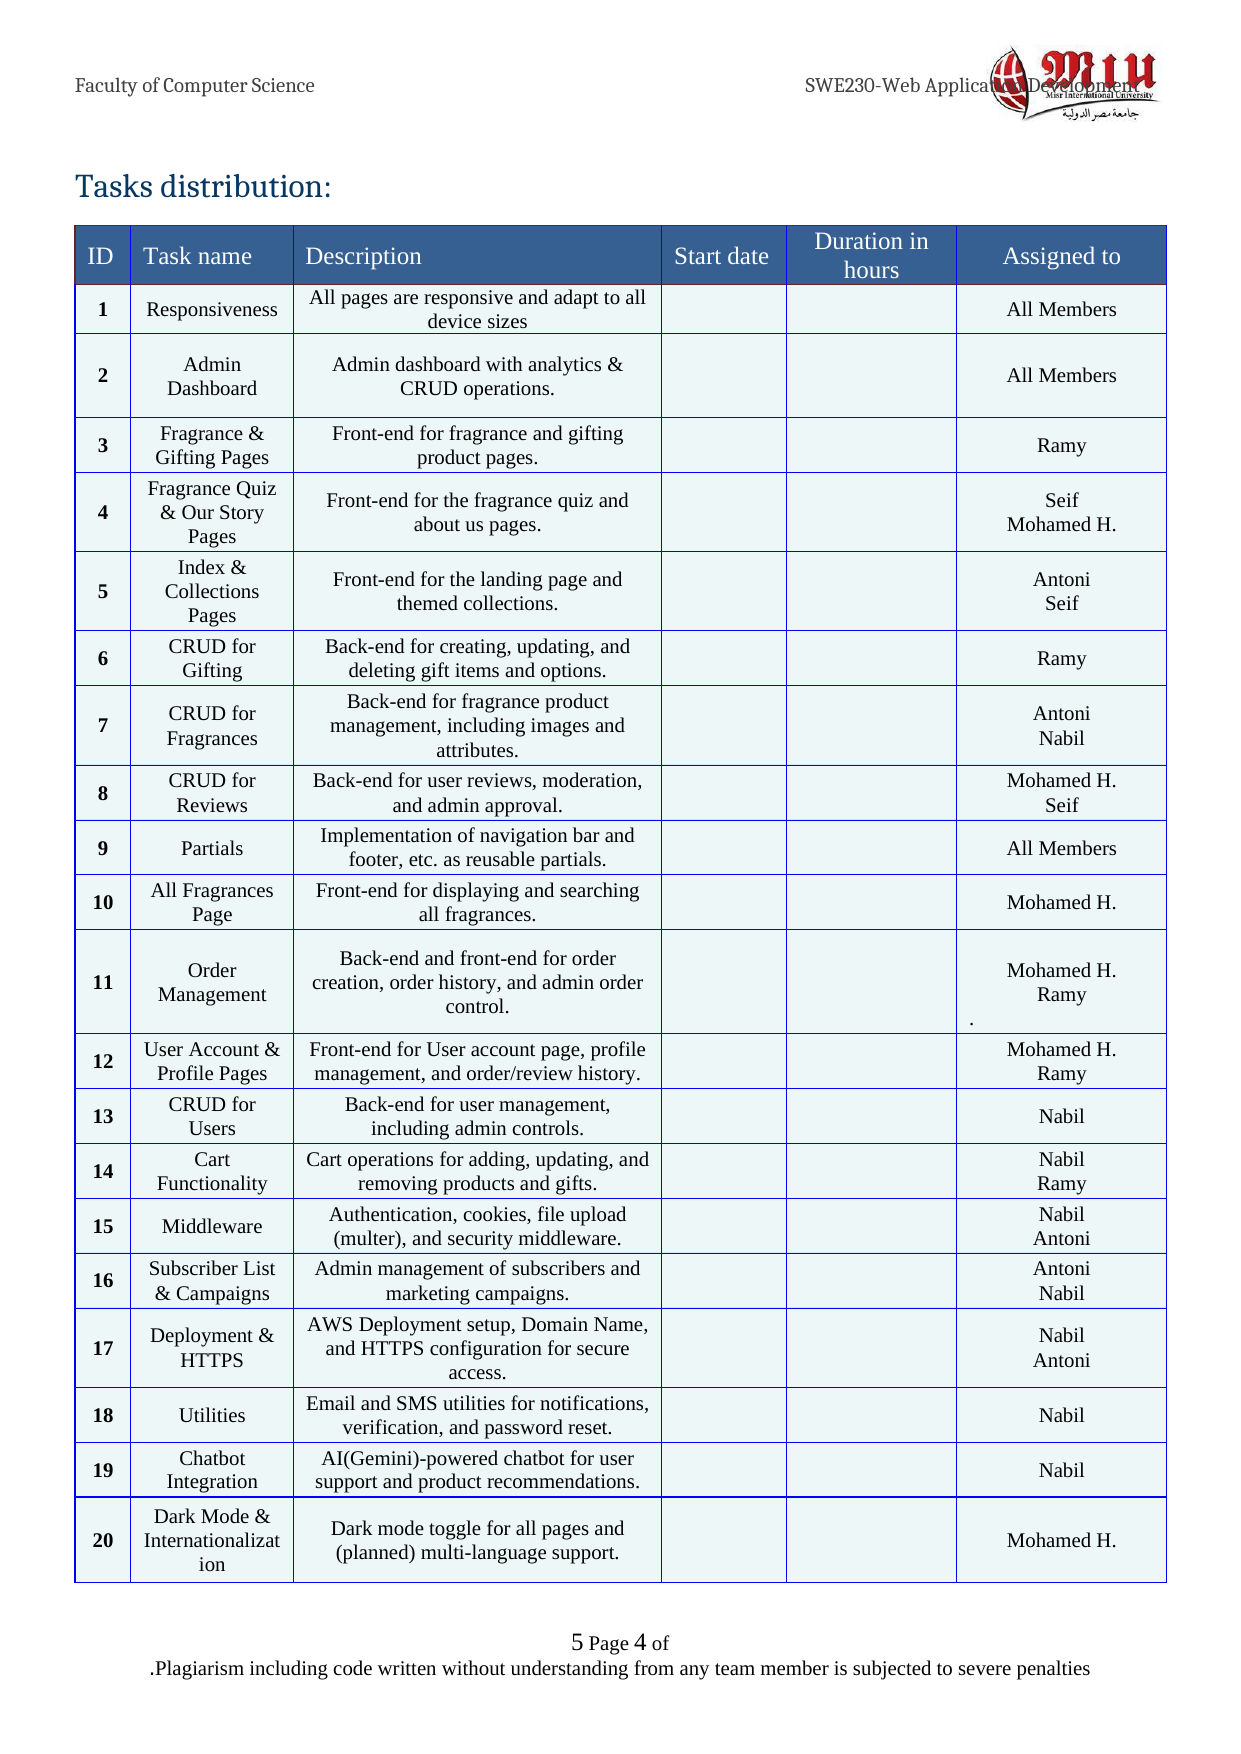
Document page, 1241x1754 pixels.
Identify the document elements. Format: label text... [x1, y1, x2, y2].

table_cell Chatbot Integration [131, 1443, 293, 1496]
table_cell 19 [76, 1443, 130, 1496]
table_cell Front-end for displaying and searching all fragrances. [294, 875, 661, 929]
table_cell Partials [131, 821, 293, 874]
picture [986, 45, 1164, 123]
table_cell All Members [957, 334, 1166, 417]
table_cell Cart Functionality [131, 1144, 293, 1198]
table_cell 7 [76, 686, 130, 764]
table_cell Antoni Nabil [957, 686, 1166, 764]
table_cell Nabil [957, 1443, 1166, 1496]
table_cell Email and SMS utilities for notifications, verification, and password reset. [294, 1388, 661, 1442]
table_cell Nabil Antoni [957, 1199, 1166, 1252]
table_header Task name [131, 226, 293, 284]
table_cell [662, 552, 786, 630]
table_cell [662, 766, 786, 819]
table_cell Cart operations for adding, updating, and removing products and gifts. [294, 1144, 661, 1198]
table_cell [787, 552, 956, 630]
table_cell [662, 334, 786, 417]
table_cell [787, 334, 956, 417]
table_cell [787, 875, 956, 929]
table_cell [787, 1254, 956, 1307]
table_cell [787, 1443, 956, 1496]
table_cell 2 [76, 334, 130, 417]
table_cell [787, 930, 956, 1033]
table_cell 3 [76, 418, 130, 472]
table_cell [787, 631, 956, 685]
table_cell 11 [76, 930, 130, 1033]
table_cell CRUD for Fragrances [131, 686, 293, 764]
table_cell Nabil Antoni [957, 1309, 1166, 1387]
table_cell Nabil [957, 1388, 1166, 1442]
table_cell 15 [76, 1199, 130, 1252]
table_cell Nabil Ramy [957, 1144, 1166, 1198]
table_cell [787, 1498, 956, 1582]
table_cell 16 [76, 1254, 130, 1307]
table_cell Ramy [957, 418, 1166, 472]
table_cell 9 [76, 821, 130, 874]
table_cell AWS Deployment setup, Domain Name, and HTTPS configuration for secure access. [294, 1309, 661, 1387]
table_cell [662, 1309, 786, 1387]
table_cell [662, 875, 786, 929]
table_header Assigned to [957, 226, 1166, 284]
table_cell All Fragrances Page [131, 875, 293, 929]
table_header Duration in hours [787, 226, 956, 284]
table_cell [662, 686, 786, 764]
table_cell 12 [76, 1034, 130, 1088]
table_cell Dark mode toggle for all pages and (planned) multi-language support. [294, 1498, 661, 1582]
table_cell Authentication, cookies, file upload (multer), and security middleware. [294, 1199, 661, 1252]
table_cell AI(Gemini)-powered chatbot for user support and product recommendations. [294, 1443, 661, 1496]
table_cell Back-end for user reviews, moderation, and admin approval. [294, 766, 661, 819]
table_cell Mohamed H. [957, 875, 1166, 929]
table_cell Fragrance Quiz & Our Story Pages [131, 473, 293, 551]
table_cell [662, 473, 786, 551]
table_cell [662, 1388, 786, 1442]
table_cell [662, 1254, 786, 1307]
table_cell [787, 1089, 956, 1143]
table_cell 6 [76, 631, 130, 685]
table_cell Implementation of navigation bar and footer, etc. as reusable partials. [294, 821, 661, 874]
table_cell CRUD for Gifting [131, 631, 293, 685]
table_cell Back-end for creating, updating, and deleting gift items and options. [294, 631, 661, 685]
table_cell 5 [76, 552, 130, 630]
table_cell Mohamed H. Ramy [957, 1034, 1166, 1088]
table_cell Dark Mode & Internationalization [131, 1498, 293, 1582]
table_cell [662, 930, 786, 1033]
table_cell Fragrance & Gifting Pages [131, 418, 293, 472]
subtitle Tasks distribution: [75, 123, 1165, 206]
table_cell Front-end for the fragrance quiz and about us pages. [294, 473, 661, 551]
table_cell Seif Mohamed H. [957, 473, 1166, 551]
table_cell 8 [76, 766, 130, 819]
table_cell 14 [76, 1144, 130, 1198]
table_cell [662, 1498, 786, 1582]
table_cell 13 [76, 1089, 130, 1143]
table_cell CRUD for Reviews [131, 766, 293, 819]
table_cell Back-end for user management, including admin controls. [294, 1089, 661, 1143]
table_cell 17 [76, 1309, 130, 1387]
table_cell Mohamed H. [957, 1498, 1166, 1582]
table_cell Antoni Seif [957, 552, 1166, 630]
table_cell Admin Dashboard [131, 334, 293, 417]
table_cell [787, 1144, 956, 1198]
table_cell Front-end for User account page, profile management, and order/review history. [294, 1034, 661, 1088]
table_cell Back-end and front-end for order creation, order history, and admin order control. [294, 930, 661, 1033]
table_cell [662, 1034, 786, 1088]
table_cell Back-end for fragrance product management, including images and attributes. [294, 686, 661, 764]
table_cell [662, 1443, 786, 1496]
table_cell [787, 1199, 956, 1252]
table_cell [787, 686, 956, 764]
table_cell All Members [957, 285, 1166, 333]
table_cell Antoni Nabil [957, 1254, 1166, 1307]
table_cell Ramy [957, 631, 1166, 685]
table_cell [787, 1388, 956, 1442]
table_cell Nabil [957, 1089, 1166, 1143]
table_cell User Account & Profile Pages [131, 1034, 293, 1088]
table_cell Front-end for the landing page and themed collections. [294, 552, 661, 630]
table_cell Admin dashboard with analytics & CRUD operations. [294, 334, 661, 417]
table_cell 20 [76, 1498, 130, 1582]
table_cell [787, 1034, 956, 1088]
table_cell 18 [76, 1388, 130, 1442]
table_cell [787, 1309, 956, 1387]
table_cell [787, 766, 956, 819]
table_cell CRUD for Users [131, 1089, 293, 1143]
table_cell Responsiveness [131, 285, 293, 333]
table_cell [787, 418, 956, 472]
table_cell [787, 473, 956, 551]
table_cell Mohamed H. Ramy . [957, 930, 1166, 1033]
table_cell [662, 285, 786, 333]
table_cell [662, 821, 786, 874]
table_cell Utilities [131, 1388, 293, 1442]
table_cell Index & Collections Pages [131, 552, 293, 630]
table_cell [662, 1199, 786, 1252]
table_cell [662, 631, 786, 685]
table_header ID [76, 226, 130, 284]
table_cell Front-end for fragrance and gifting product pages. [294, 418, 661, 472]
table_cell Order Management [131, 930, 293, 1033]
table_cell 4 [76, 473, 130, 551]
table_cell Mohamed H. Seif [957, 766, 1166, 819]
table_cell Middleware [131, 1199, 293, 1252]
table_cell Deployment & HTTPS [131, 1309, 293, 1387]
table_cell Admin management of subscribers and marketing campaigns. [294, 1254, 661, 1307]
table_cell [662, 1144, 786, 1198]
table_header Description [294, 226, 661, 284]
table_cell Subscriber List & Campaigns [131, 1254, 293, 1307]
table_cell All pages are responsive and adapt to all device sizes [294, 285, 661, 333]
table_cell [662, 1089, 786, 1143]
table_header Start date [662, 226, 786, 284]
table_cell [662, 418, 786, 472]
table_cell [787, 285, 956, 333]
table_cell All Members [957, 821, 1166, 874]
table_cell [787, 821, 956, 874]
table_cell 10 [76, 875, 130, 929]
table_cell 1 [76, 285, 130, 333]
